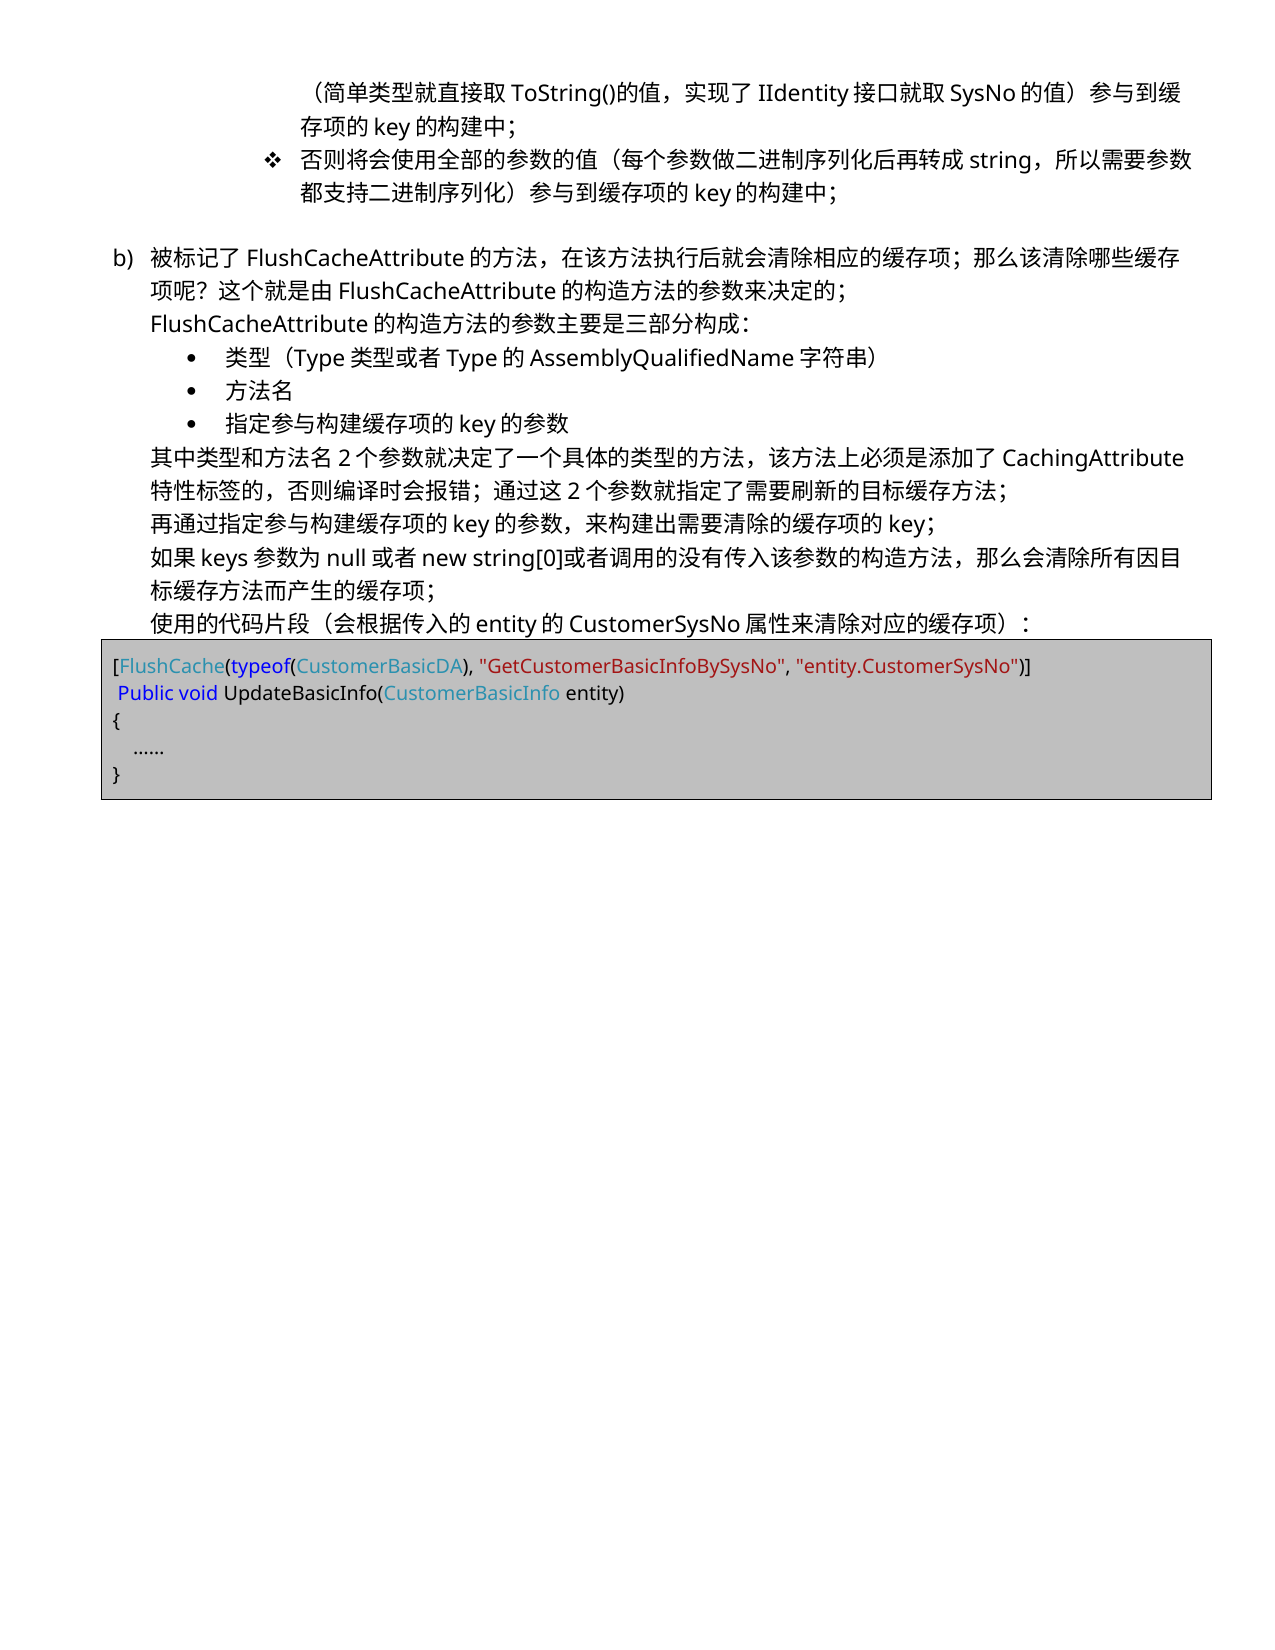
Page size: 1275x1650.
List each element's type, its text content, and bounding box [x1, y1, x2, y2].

list 如果keys参数为null或者new string[0]或者调用的没有传入该参数的构造方法，那么会清除所有因目标缓存方法而产生的缓存项； [150, 539, 1200, 606]
list 指定参与构建缓存项的key的参数 [187, 406, 1200, 439]
list 方法名 [187, 373, 1200, 406]
list 被标记了FlushCacheAttribute的方法，在该方法执行后就会清除相应的缓存项；那么该清除哪些缓存项呢？这个就是由FlushCacheAttribute的构造方法的参数来决定的； [112, 239, 1200, 306]
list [262, 75, 1200, 142]
list 类型（Type类型或者Type的AssemblyQualifiedName字符串） [187, 339, 1200, 373]
list FlushCacheAttribute的构造方法的参数主要是三部分构成： [150, 306, 1200, 339]
list 使用的代码片段（会根据传入的entity的CustomerSysNo属性来清除对应的缓存项）： [150, 606, 1200, 639]
list 再通过指定参与构建缓存项的key的参数，来构建出需要清除的缓存项的key； [150, 506, 1200, 539]
table_header [FlushCache(typeof(CustomerBasicDA), "GetCustomerBasicInfoBySysNo", "entity.CustomerSysNo")] Public void UpdateBasicInfo(CustomerBasicInfo entity) { …… } [102, 640, 1211, 799]
list 其中类型和方法名2个参数就决定了一个具体的类型的方法，该方法上必须是添加了CachingAttribute特性标签的，否则编译时会报错；通过这2个参数就指定了需要刷新的目标缓存方法； [150, 439, 1200, 506]
list 否则将会使用全部的参数的值（每个参数做二进制序列化后再转成string，所以需要参数都支持二进制序列化）参与到缓存项的key的构建中； [262, 142, 1200, 208]
